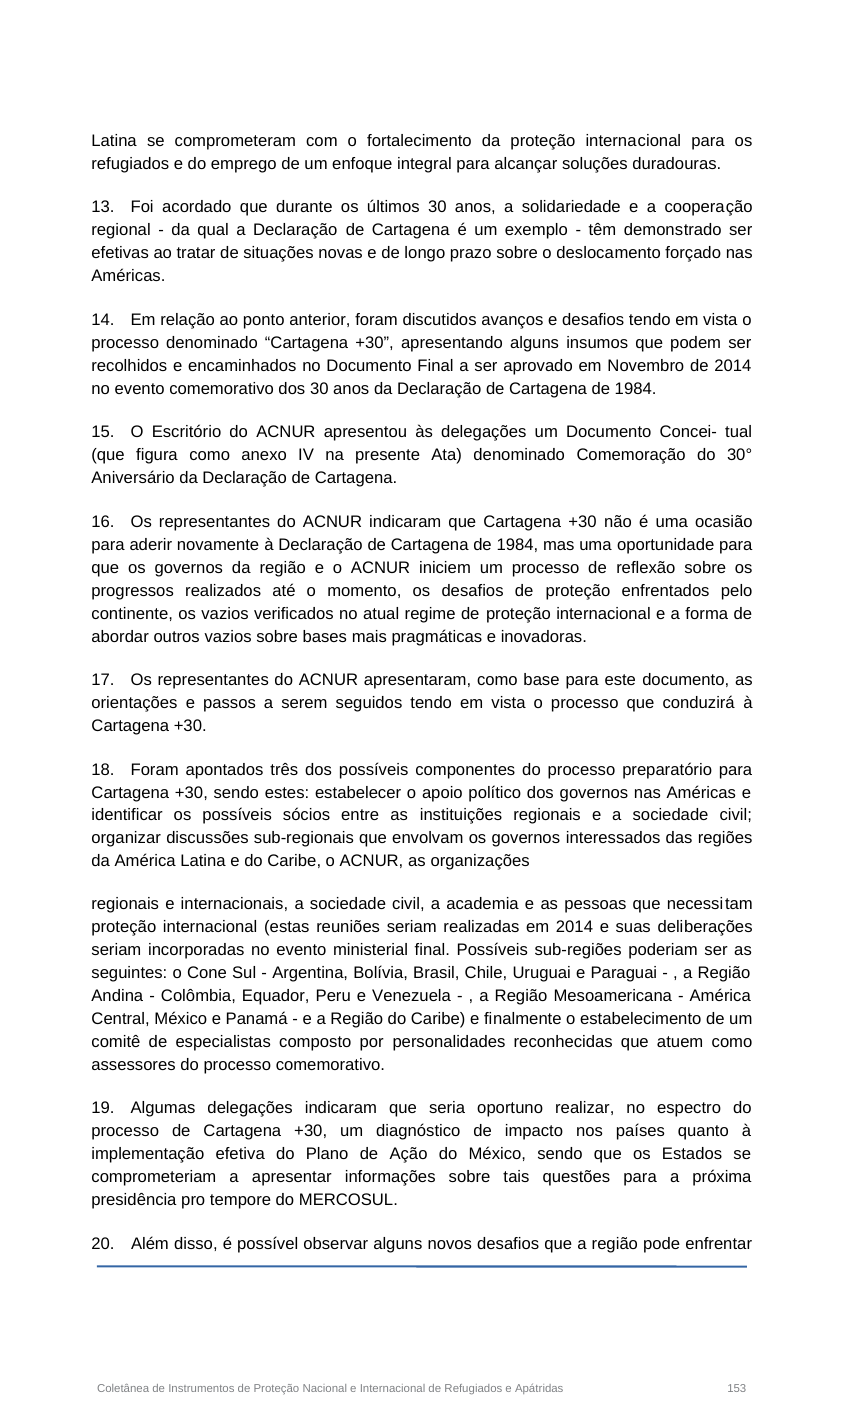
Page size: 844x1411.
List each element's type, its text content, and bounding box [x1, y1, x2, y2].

list Foi acordado que durante os últimos 30 anos, a solidariedade e a cooperação regional - da qual a Declaração de Cartagena é um exemplo - têm demonstrado ser efetivas ao tratar de situações novas e de longo prazo sobre o deslocamento forçado nas Américas. [91, 197, 752, 285]
list Em relação ao ponto anterior, foram discutidos avanços e desafios tendo em vista o processo denominado “Cartagena +30”, apresentando alguns insumos que podem ser recolhidos e encaminhados no Documento Final a ser aprovado em Novembro de 2014 no evento comemorativo dos 30 anos da Declaração de Cartagena de 1984. [91, 310, 752, 398]
list O Escritório do ACNUR apresentou às delegações um Documento Concei- tual (que figura como anexo IV na presente Ata) denominado Comemoração do 30° Aniversário da Declaração de Cartagena. [91, 422, 752, 487]
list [91, 131, 752, 173]
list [91, 1234, 752, 1253]
list Os representantes do ACNUR apresentaram, como base para este documento, as orientações e passos a serem seguidos tendo em vista o processo que conduzirá à Cartagena +30. [91, 670, 752, 735]
list Algumas delegações indicaram que seria oportuno realizar, no espectro do processo de Cartagena +30, um diagnóstico de impacto nos países quanto à implementação efetiva do Plano de Ação do México, sendo que os Estados se comprometeriam a apresentar informações sobre tais questões para a próxima presidência pro tempore do MERCOSUL. [91, 1098, 752, 1209]
text regionais e internacionais, a sociedade civil, a academia e as pessoas que necessitam proteção internacional (estas reuniões seriam realizadas em 2014 e suas deliberações seriam incorporadas no evento ministerial final. Possíveis sub-regiões poderiam ser as seguintes: o Cone Sul - Argentina, Bolívia, Brasil, Chile, Uruguai e Paraguai - , a Região Andina - Colômbia, Equador, Peru e Venezuela - , a Região Mesoamericana - América Central, México e Panamá - e a Região do Caribe) e finalmente o estabelecimento de um comitê de especialistas composto por personalidades reconhecidas que atuem como assessores do processo comemorativo. [91, 894, 752, 1074]
list Os representantes do ACNUR indicaram que Cartagena +30 não é uma ocasião para aderir novamente à Declaração de Cartagena de 1984, mas uma oportunidade para que os governos da região e o ACNUR iniciem um processo de reflexão sobre os progressos realizados até o momento, os desafios de proteção enfrentados pelo continente, os vazios verificados no atual regime de proteção internacional e a forma de abordar outros vazios sobre bases mais pragmáticas e inovadoras. [91, 512, 752, 646]
list Foram apontados três dos possíveis componentes do processo preparatório para Cartagena +30, sendo estes: estabelecer o apoio político dos governos nas Américas e identificar os possíveis sócios entre as instituições regionais e a sociedade civil; organizar discussões sub-regionais que envolvam os governos interessados das regiões da América Latina e do Caribe, o ACNUR, as organizações [91, 760, 752, 870]
